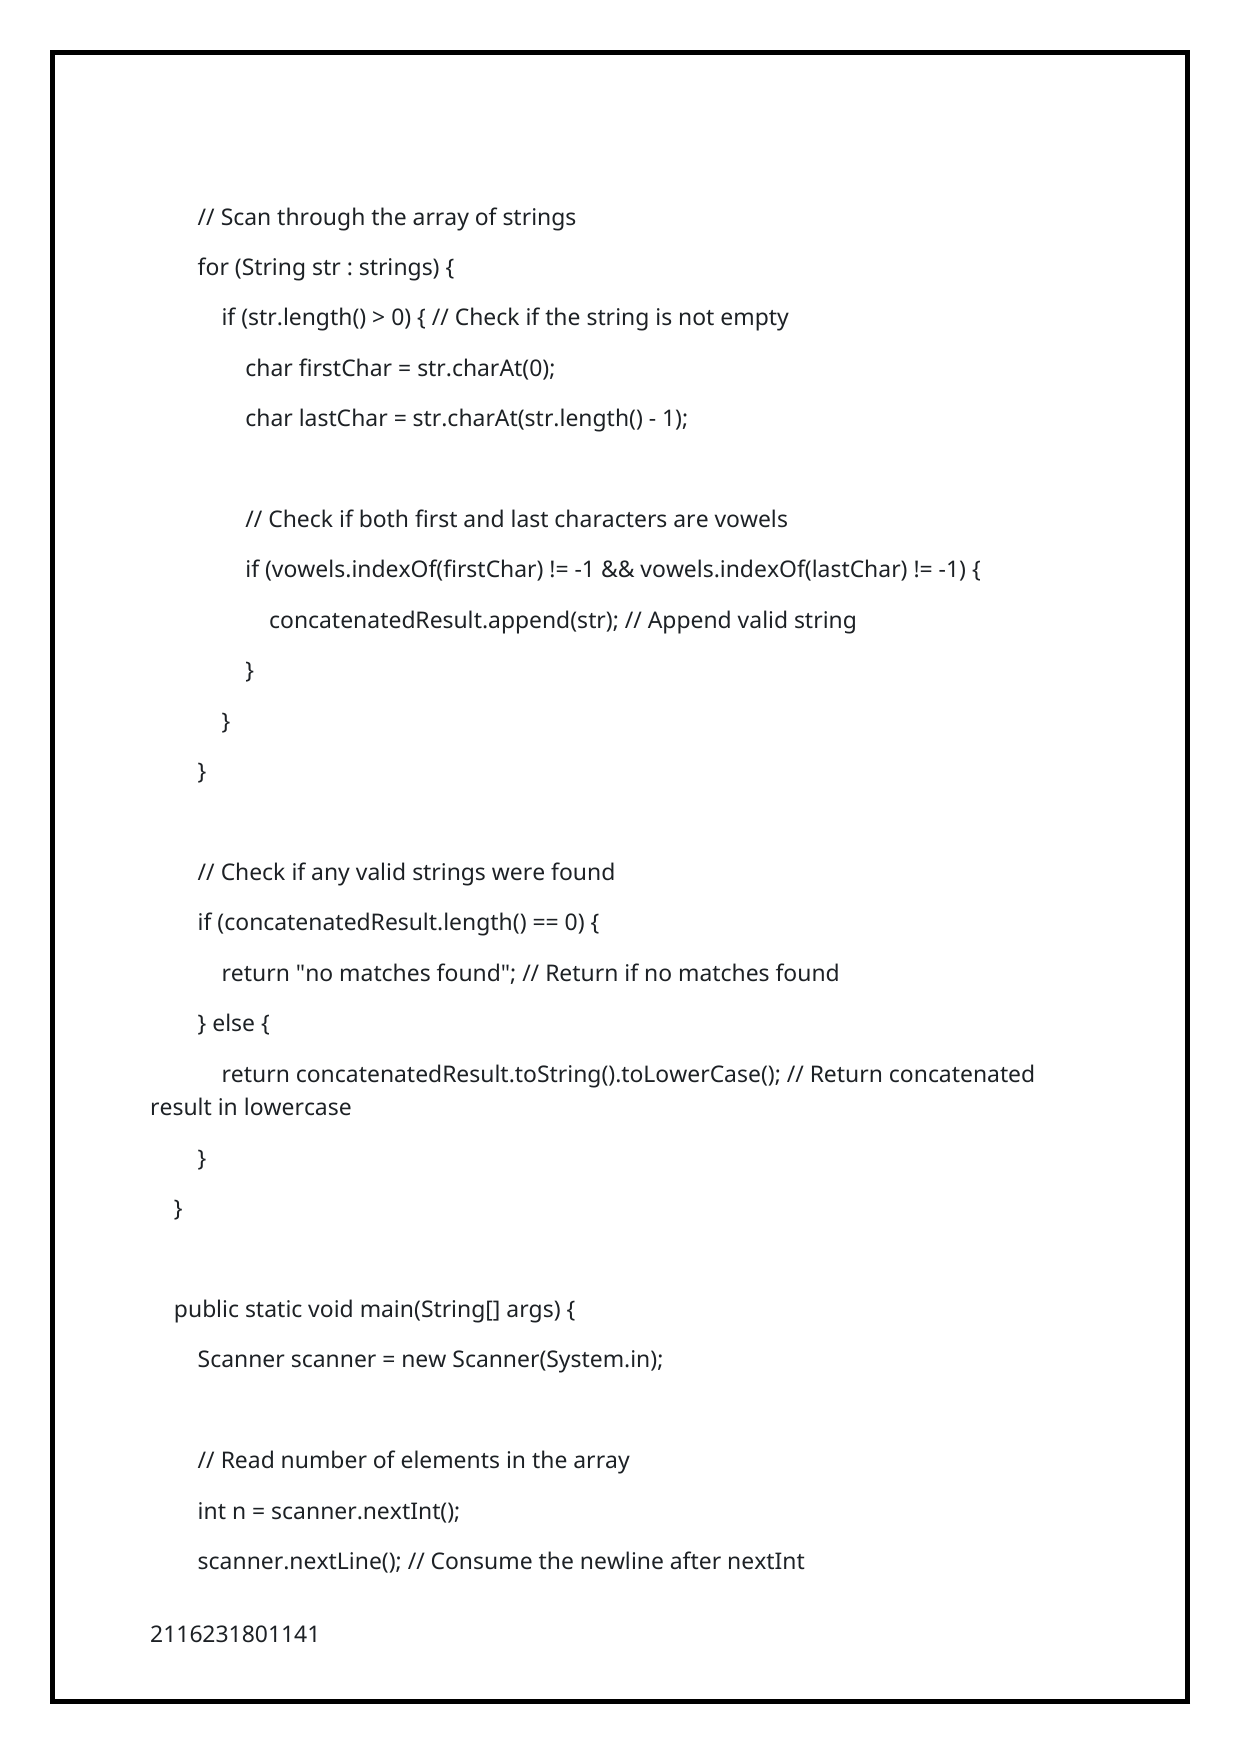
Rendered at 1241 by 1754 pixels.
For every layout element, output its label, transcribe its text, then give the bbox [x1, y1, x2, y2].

text char lastChar = str.charAt(str.length() - 1); [150, 402, 1090, 433]
text } [150, 1142, 1090, 1173]
text } [150, 755, 1090, 786]
text if (vowels.indexOf(firstChar) != -1 && vowels.indexOf(lastChar) != -1) { [150, 553, 1090, 584]
text // Scan through the array of strings [150, 200, 1090, 232]
text } [150, 654, 1090, 685]
text for (String str : strings) { [150, 251, 1090, 282]
text if (concatenatedResult.length() == 0) { [150, 906, 1090, 937]
text scanner.nextLine(); // Consume the newline after nextInt [150, 1545, 1090, 1576]
text // Read number of elements in the array [150, 1444, 1090, 1475]
text char firstChar = str.charAt(0); [150, 352, 1090, 383]
text return "no matches found"; // Return if no matches found [150, 957, 1090, 988]
text } [150, 1192, 1090, 1223]
text int n = scanner.nextInt(); [150, 1494, 1090, 1526]
text } [150, 704, 1090, 736]
text } else { [150, 1007, 1090, 1038]
text return concatenatedResult.toString().toLowerCase(); // Return concatenated result in lowercase [150, 1057, 1090, 1122]
text // Check if both first and last characters are vowels [150, 503, 1090, 534]
text public static void main(String[] args) { [150, 1293, 1090, 1324]
text if (str.length() > 0) { // Check if the string is not empty [150, 301, 1090, 332]
text concatenatedResult.append(str); // Append valid string [150, 604, 1090, 635]
text // Check if any valid strings were found [150, 856, 1090, 887]
text Scanner scanner = new Scanner(System.in); [150, 1343, 1090, 1374]
